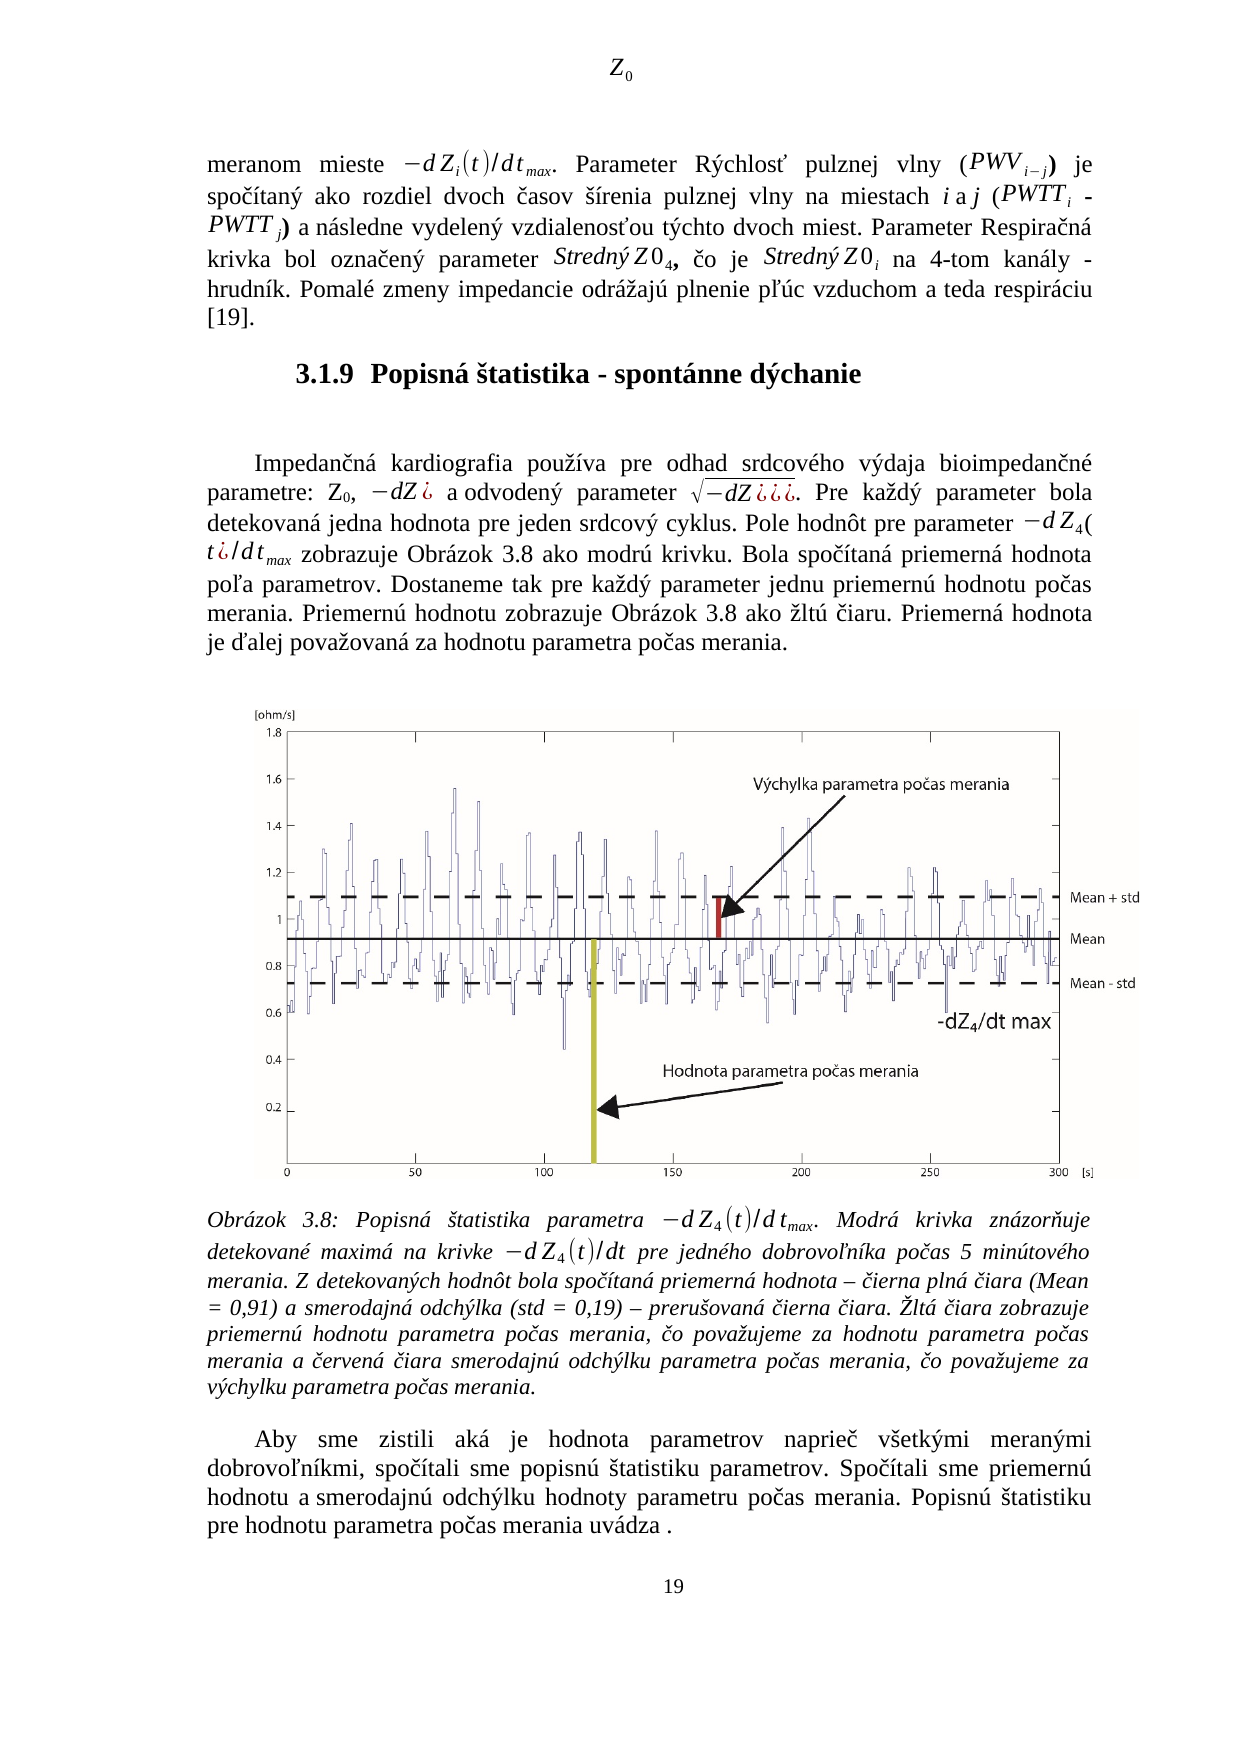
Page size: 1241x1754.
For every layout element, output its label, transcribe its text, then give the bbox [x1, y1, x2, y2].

subtitle Popisná štatistika - spontánne dýchanie [295, 356, 1092, 390]
picture [254, 709, 1140, 1179]
